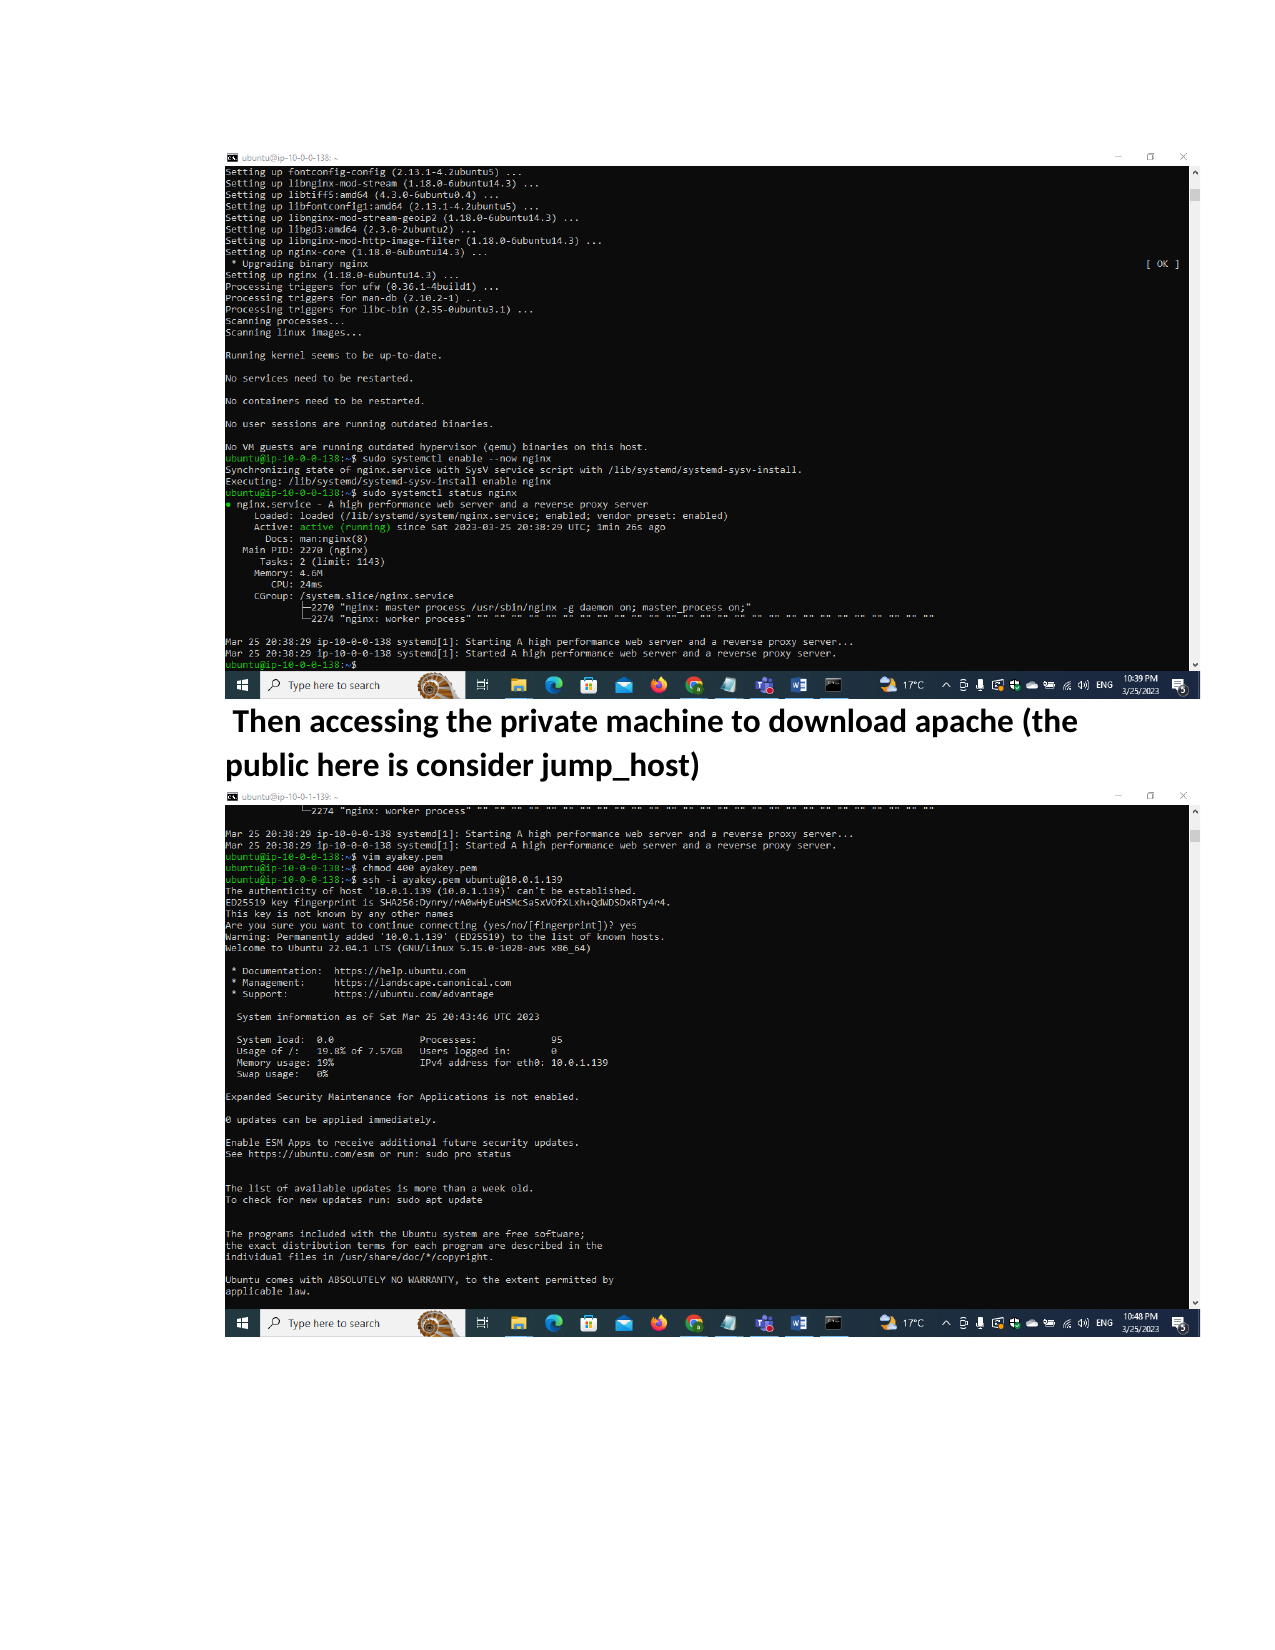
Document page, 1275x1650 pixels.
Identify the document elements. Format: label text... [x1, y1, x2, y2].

list Then accessing the private machine to download apache (the public here is consider jump_host) [225, 700, 1125, 785]
picture [225, 150, 1200, 699]
picture [225, 788, 1200, 1337]
